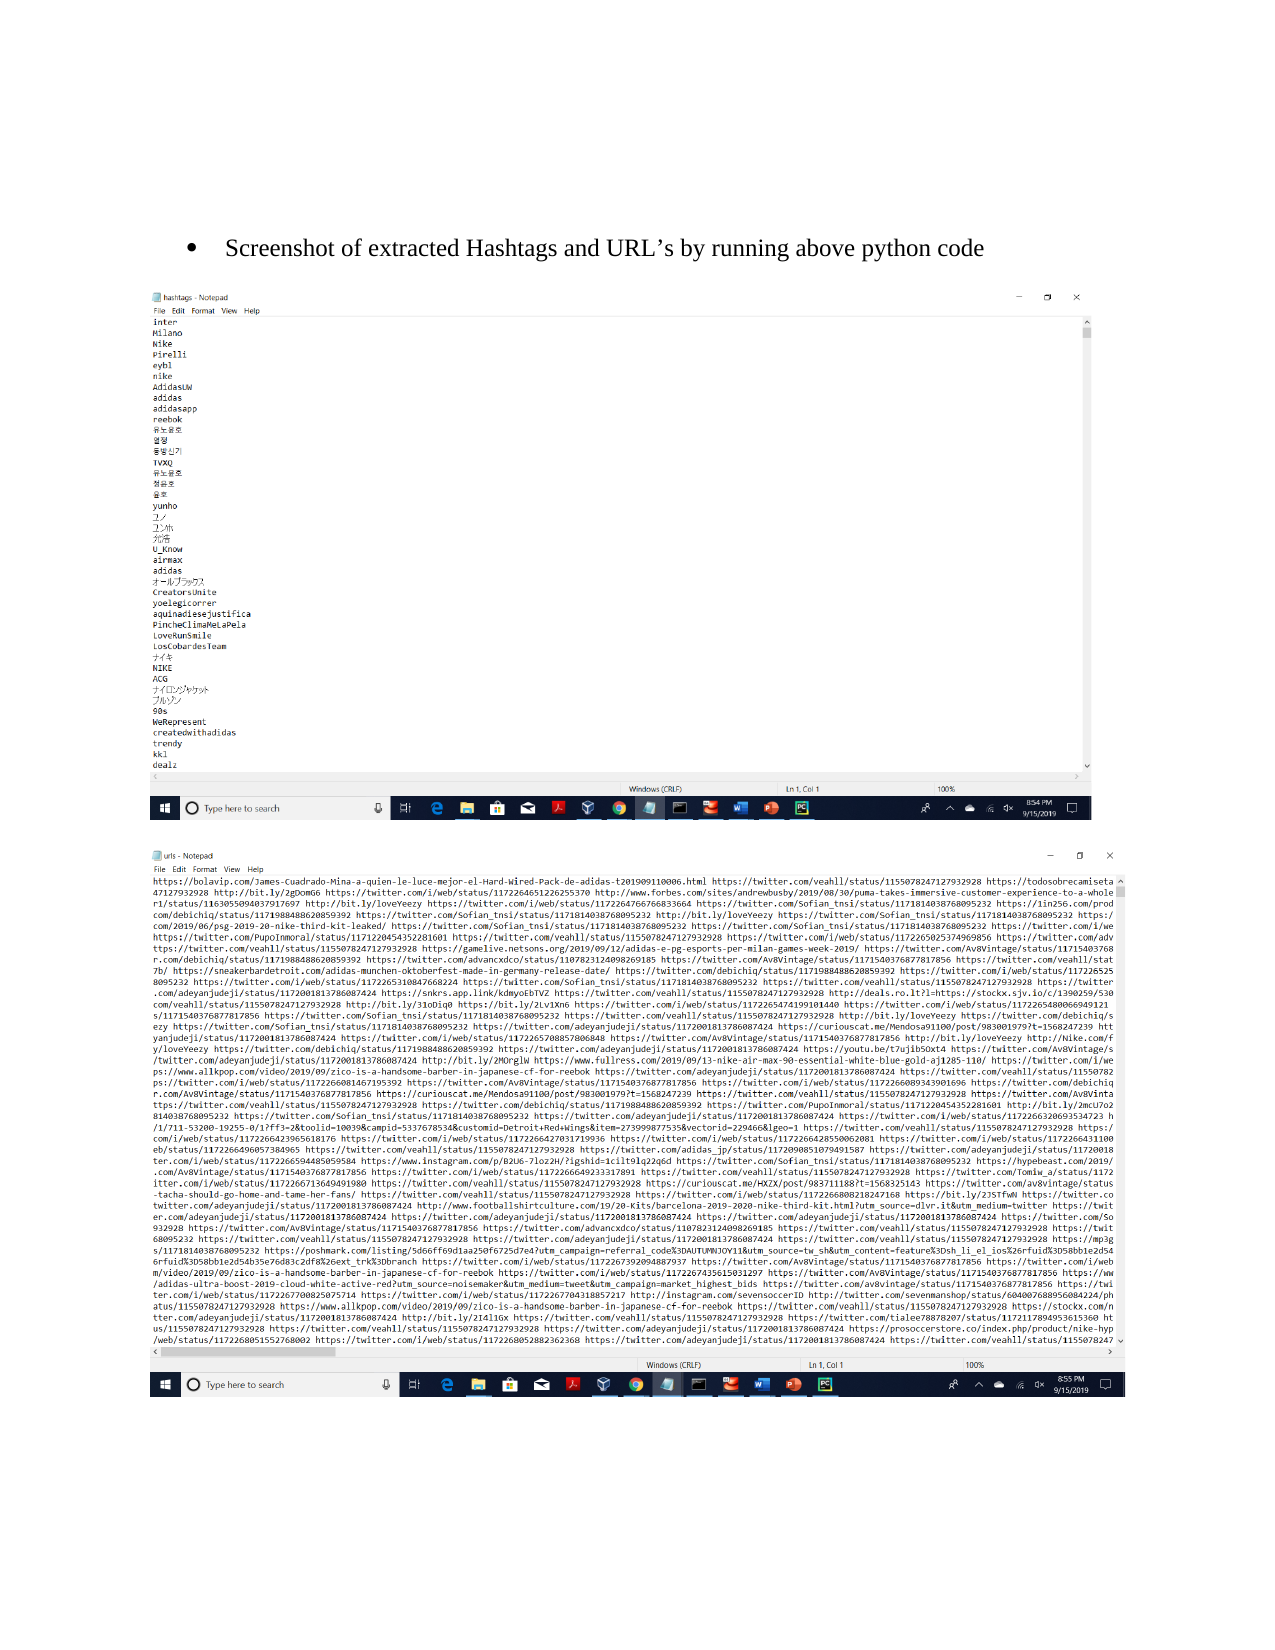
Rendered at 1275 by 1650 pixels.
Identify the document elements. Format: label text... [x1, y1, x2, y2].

list Screenshot of extracted Hashtags and URL’s by running above python code [187, 233, 1125, 262]
picture [150, 290, 1092, 820]
picture [150, 848, 1125, 1397]
